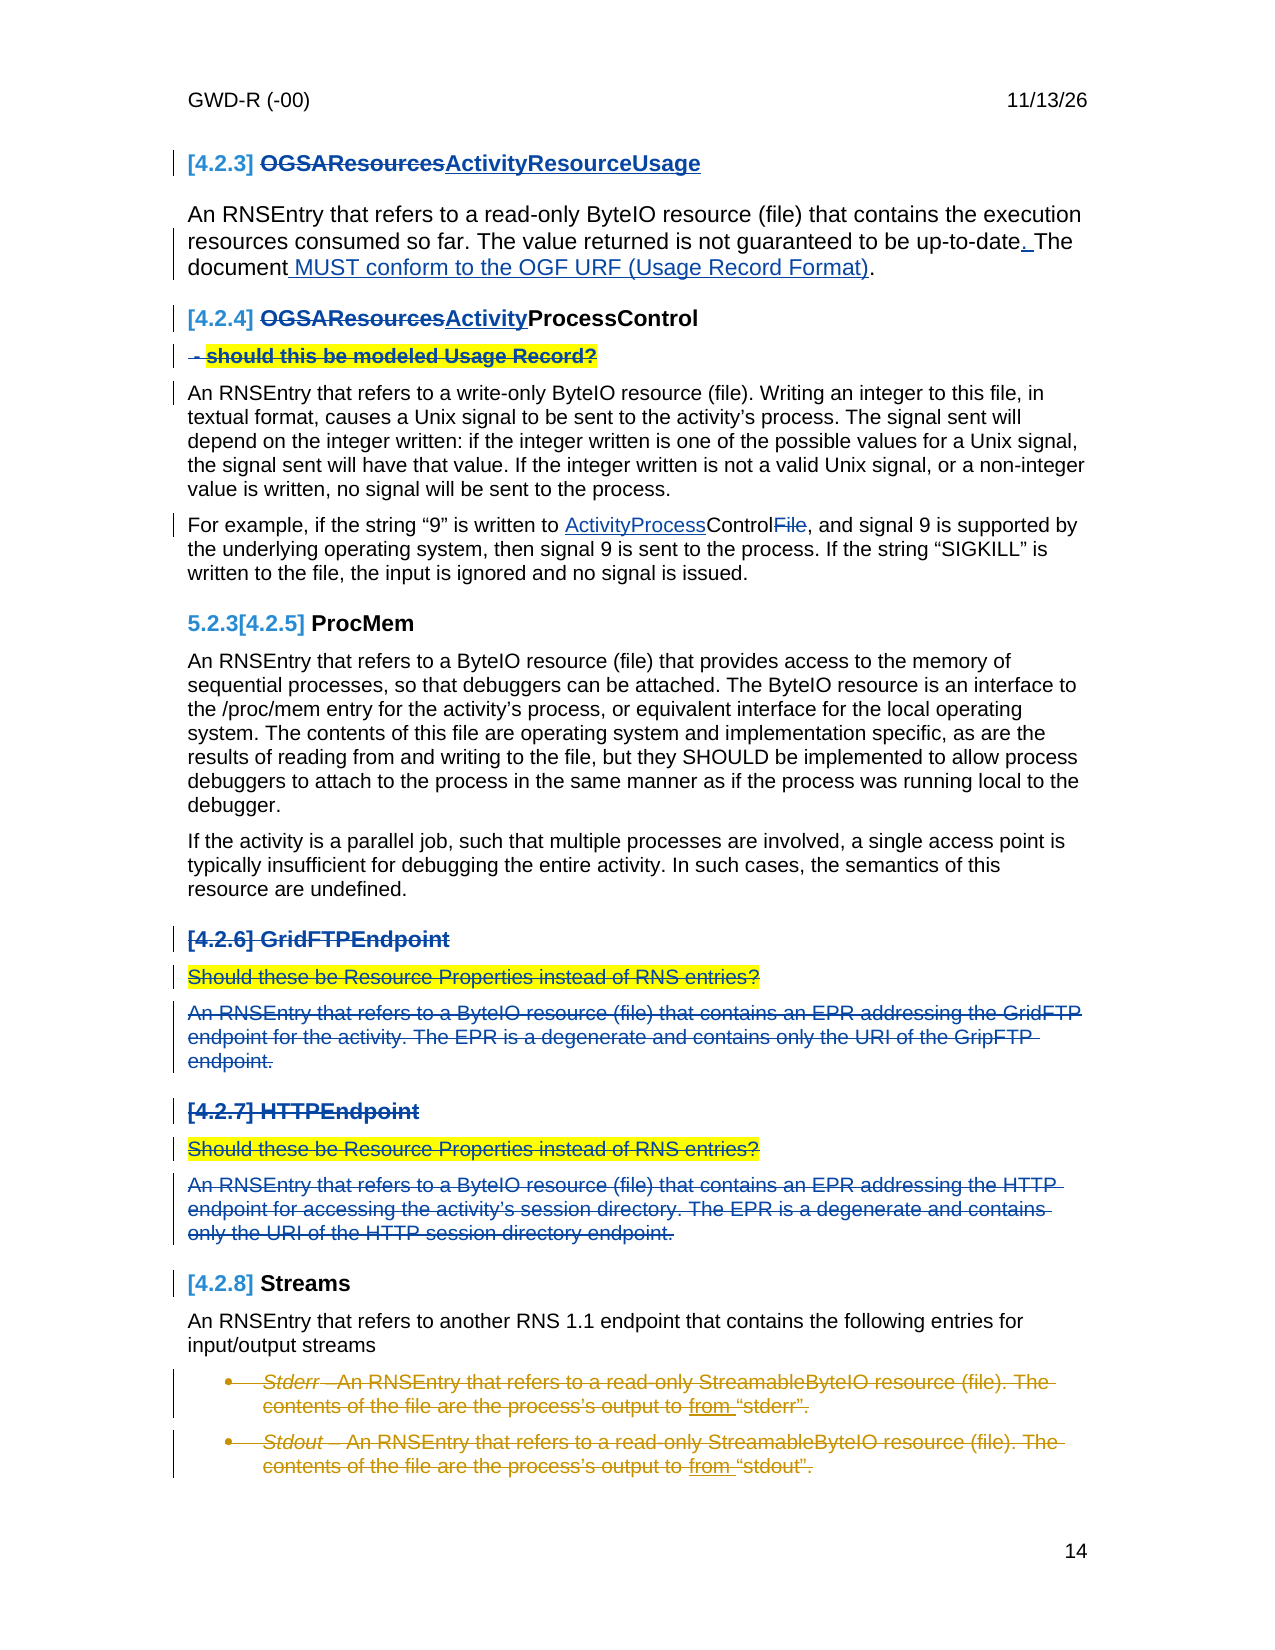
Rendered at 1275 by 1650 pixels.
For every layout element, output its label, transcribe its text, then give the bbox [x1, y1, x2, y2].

text If the activity is a parallel job, such that multiple processes are involved, a single access point is typically insufficient for debugging the entire activity. In such cases, the semantics of this resource are undefined. [187, 829, 1087, 901]
subtitle ProcMem [187, 610, 1087, 636]
subtitle Streams [187, 1270, 1087, 1297]
text For example, if the string “9” is written to Control, and signal 9 is supported by the underlying operating system, then signal 9 is sent to the process. If the string “SIGKILL” is written to the file, the input is ignored and no signal is issued. [187, 513, 1087, 585]
subtitle ProcessControl [187, 305, 1087, 332]
text An RNSEntry that refers to a write-only ByteIO resource (file). Writing an integer to this file, in textual format, causes a Unix signal to be sent to the activity’s process. The signal sent will depend on the integer written: if the integer written is one of the possible values for a Unix signal, the signal sent will have that value. If the integer written is not a valid Unix signal, or a non-integer value is written, no signal will be sent to the process. [187, 381, 1087, 501]
text An RNSEntry that refers to a ByteIO resource (file) that provides access to the memory of sequential processes, so that debuggers can be attached. The ByteIO resource is an interface to the /proc/mem entry for the activity’s process, or equivalent interface for the local operating system. The contents of this file are operating system and implementation specific, as are the results of reading from and writing to the file, but they SHOULD be implemented to allow process debuggers to attach to the process in the same manner as if the process was running local to the debugger. [187, 649, 1087, 816]
subtitle An RNSEntry that refers to a read-only ByteIO resource (file) that contains the execution resources consumed so far. The value returned is not guaranteed to be up-to-dateThe document. [187, 201, 1087, 280]
text An RNSEntry that refers to another RNS 1.1 endpoint that contains the following entries for input/output streams [187, 1309, 1087, 1357]
